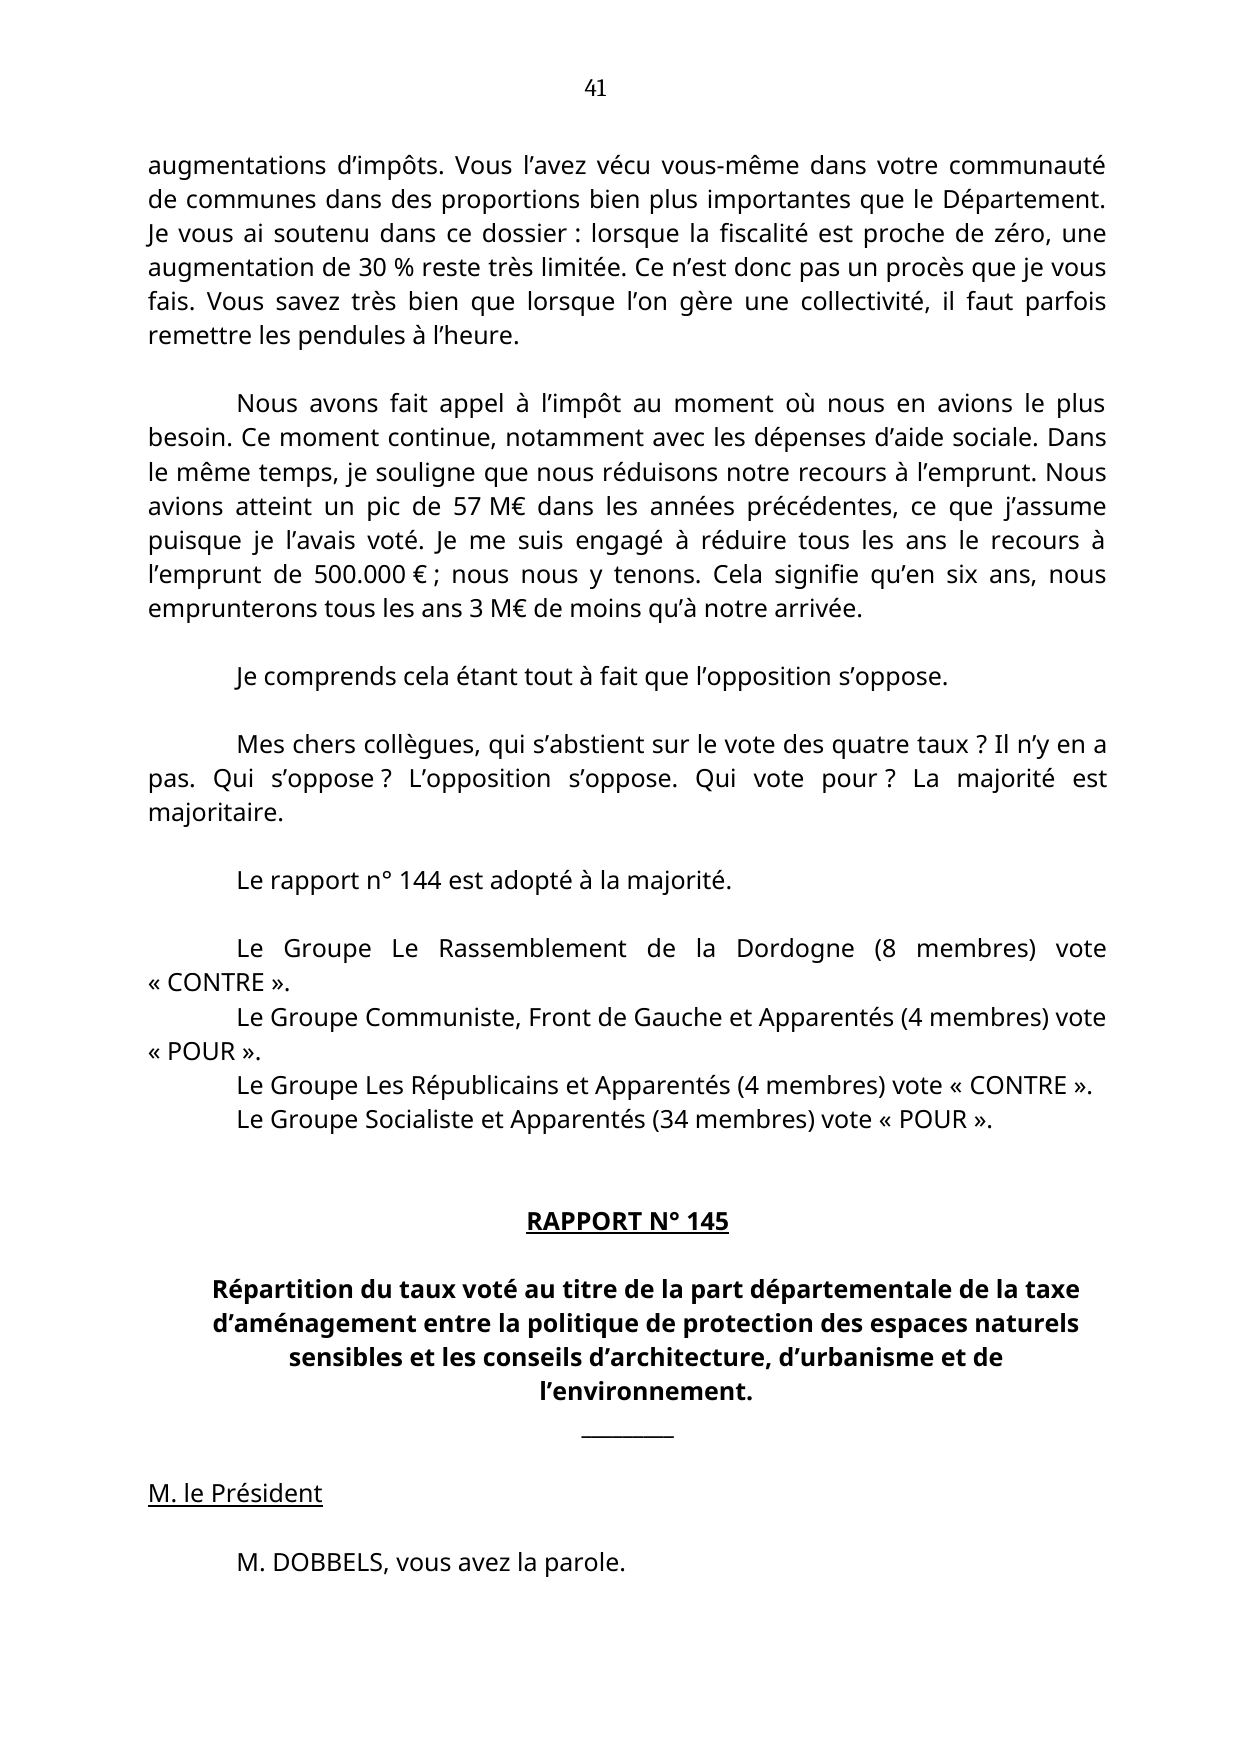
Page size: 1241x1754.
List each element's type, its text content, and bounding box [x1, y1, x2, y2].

text Le Groupe Le Rassemblement de la Dordogne (8 membres) vote « CONTRE ». [148, 931, 1107, 999]
text _________ [148, 1408, 1107, 1442]
text Nous avons fait appel à l’impôt au moment où nous en avions le plus besoin. Ce moment continue, notamment avec les dépenses d’aide sociale. Dans le même temps, je souligne que nous réduisons notre recours à l’emprunt. Nous avions atteint un pic de 57 M€ dans les années précédentes, ce que j’assume puisque je l’avais voté. Je me suis engagé à réduire tous les ans le recours à l’emprunt de 500.000 € ; nous nous y tenons. Cela signifie qu’en six ans, nous emprunterons tous les ans 3 M€ de moins qu’à notre arrivée. [148, 386, 1107, 624]
text Répartition du taux voté au titre de la part départementale de la taxe d’aménagement entre la politique de protection des espaces naturels sensibles et les conseils d’architecture, d’urbanisme et de l’environnement. [185, 1272, 1107, 1408]
text Le Groupe Communiste, Front de Gauche et Apparentés (4 membres) vote « POUR ». [148, 999, 1107, 1067]
text Le Groupe Socialiste et Apparentés (34 membres) vote « POUR ». [148, 1101, 1107, 1135]
text M. le Président [148, 1476, 1107, 1510]
text Mes chers collègues, qui s’abstient sur le vote des quatre taux ? Il n’y en a pas. Qui s’oppose ? L’opposition s’oppose. Qui vote pour ? La majorité est majoritaire. [148, 727, 1107, 829]
text M. DOBBELS, vous avez la parole. [148, 1544, 1107, 1578]
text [148, 148, 1107, 352]
text Le Groupe Les Républicains et Apparentés (4 membres) vote « CONTRE ». [148, 1067, 1107, 1101]
text RAPPORT N° 145 [148, 1203, 1107, 1238]
text Le rapport n° 144 est adopté à la majorité. [148, 863, 1107, 897]
text Je comprends cela étant tout à fait que l’opposition s’oppose. [148, 658, 1107, 693]
